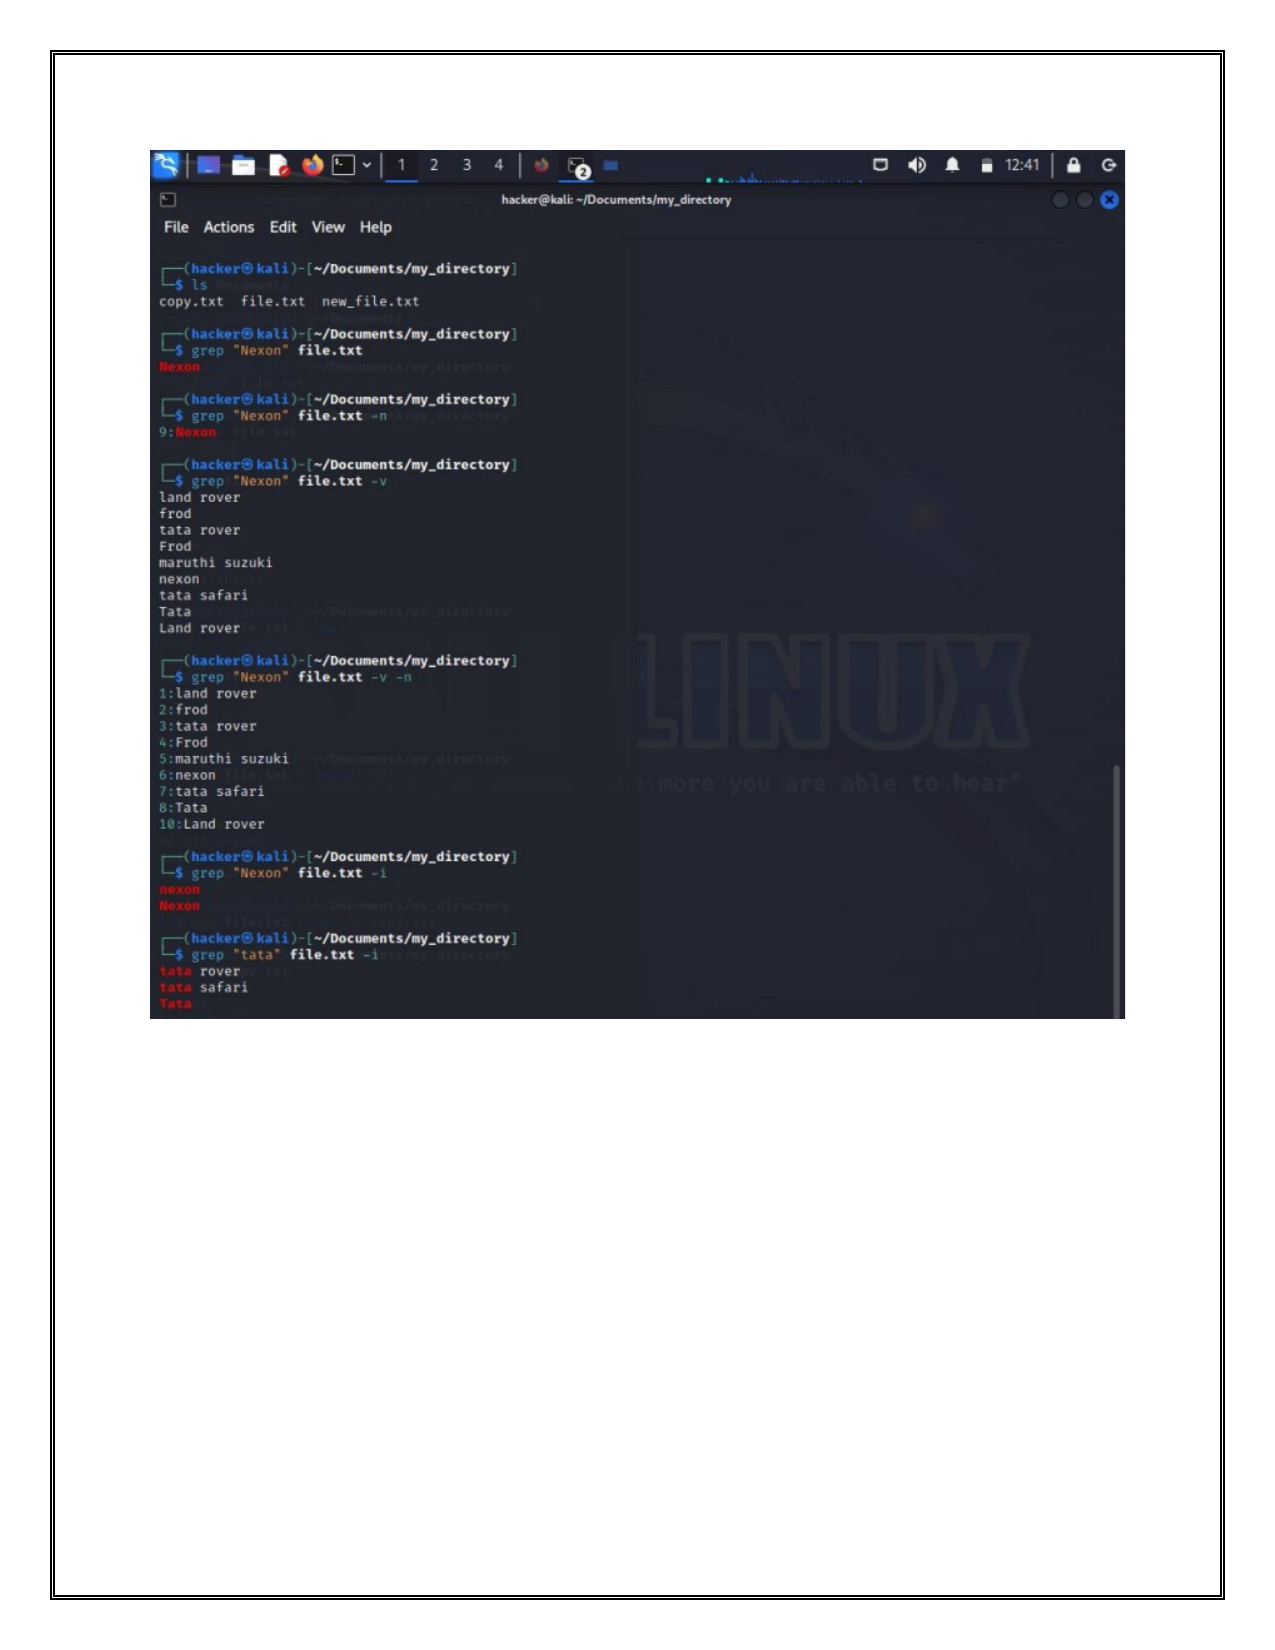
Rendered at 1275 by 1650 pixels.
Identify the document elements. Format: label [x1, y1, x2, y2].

picture [150, 150, 1125, 1019]
